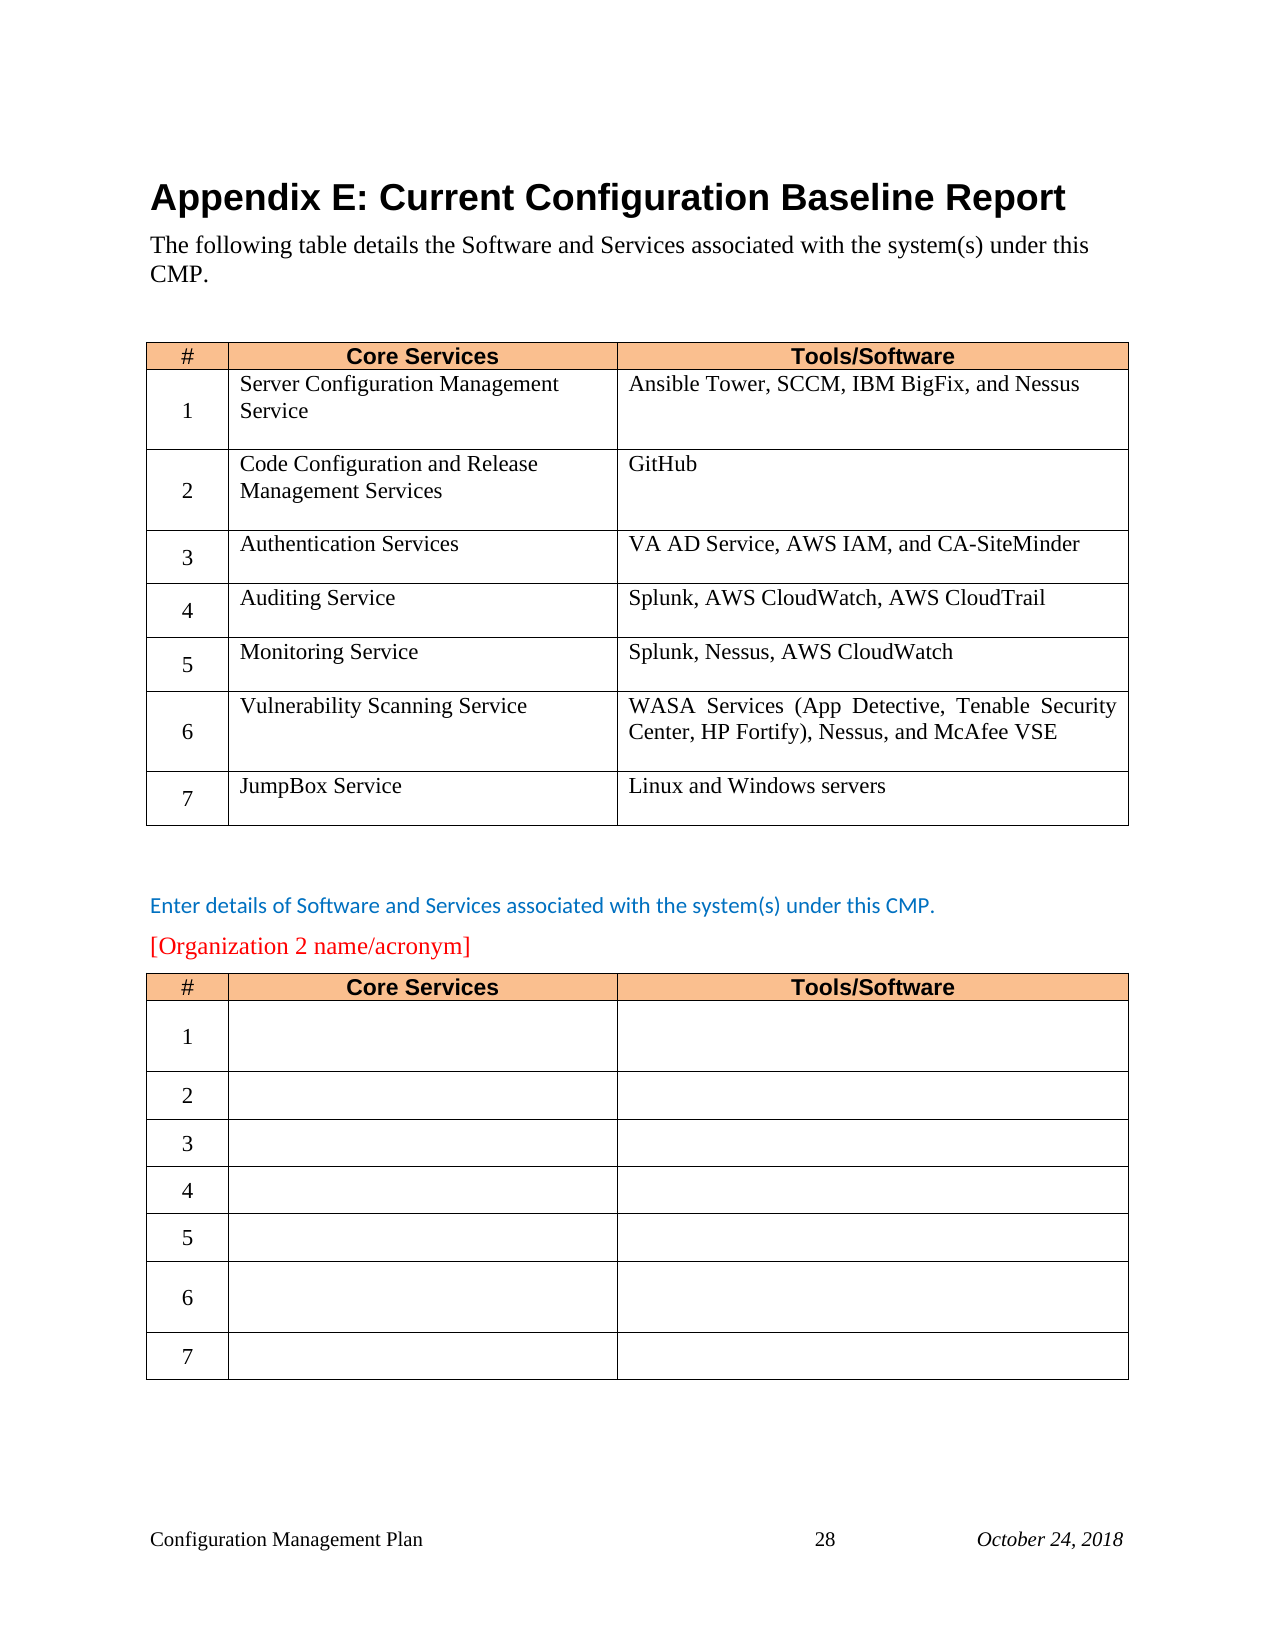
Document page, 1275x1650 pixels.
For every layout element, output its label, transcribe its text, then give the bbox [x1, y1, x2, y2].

table_cell JumpBox Service [229, 772, 617, 824]
table_cell [618, 1072, 1128, 1118]
table_cell 6 [147, 692, 228, 771]
table_cell [618, 1120, 1128, 1166]
table_cell 7 [147, 772, 228, 824]
table_cell WASA Services (App Detective, Tenable Security Center, HP Fortify), Nessus, and McAfee VSE [618, 692, 1128, 771]
table_cell 4 [147, 1167, 228, 1213]
table_cell 7 [147, 1333, 228, 1379]
table_cell [618, 1262, 1128, 1332]
table_cell 1 [147, 370, 228, 449]
list Appendix E: Current Configuration Baseline Report [150, 175, 1125, 218]
table_cell 2 [147, 1072, 228, 1118]
table_cell Vulnerability Scanning Service [229, 692, 617, 771]
table_cell [229, 1262, 617, 1332]
table_header Core Services [229, 974, 617, 1000]
table_cell Server Configuration Management Service [229, 370, 617, 449]
table_cell Code Configuration and Release Management Services [229, 450, 617, 529]
table_cell [229, 1167, 617, 1213]
table_cell VA AD Service, AWS IAM, and CA-SiteMinder [618, 531, 1128, 583]
text The following table details the Software and Services associated with the system(s) under this CMP. [150, 231, 1125, 288]
table_cell 5 [147, 638, 228, 691]
table_cell 3 [147, 1120, 228, 1166]
table_cell 5 [147, 1214, 228, 1261]
table_cell [229, 1333, 617, 1379]
table_cell GitHub [618, 450, 1128, 529]
table_cell 3 [147, 531, 228, 583]
table_cell [618, 1167, 1128, 1213]
table_cell 2 [147, 450, 228, 529]
table_cell Splunk, AWS CloudWatch, AWS CloudTrail [618, 584, 1128, 637]
table_cell [618, 1001, 1128, 1071]
table_cell [229, 1214, 617, 1261]
table_cell [229, 1072, 617, 1118]
table_cell 1 [147, 1001, 228, 1071]
table_cell [229, 1001, 617, 1071]
table_cell Ansible Tower, SCCM, IBM BigFix, and Nessus [618, 370, 1128, 449]
table_cell 4 [147, 584, 228, 637]
table_header # [147, 343, 228, 369]
table_header Tools/Software [618, 974, 1128, 1000]
table_header # [147, 974, 228, 1000]
table_cell Splunk, Nessus, AWS CloudWatch [618, 638, 1128, 691]
table_header Core Services [229, 343, 617, 369]
table_cell Monitoring Service [229, 638, 617, 691]
table_header Tools/Software [618, 343, 1128, 369]
table_cell Linux and Windows servers [618, 772, 1128, 824]
table_cell 6 [147, 1262, 228, 1332]
text [Organization 2 name/acronym] [150, 931, 1125, 960]
table_cell Authentication Services [229, 531, 617, 583]
text Enter details of Software and Services associated with the system(s) under this CMP. [150, 891, 1125, 919]
table_cell [229, 1120, 617, 1166]
table_cell Auditing Service [229, 584, 617, 637]
table_cell [618, 1333, 1128, 1379]
table_cell [618, 1214, 1128, 1261]
